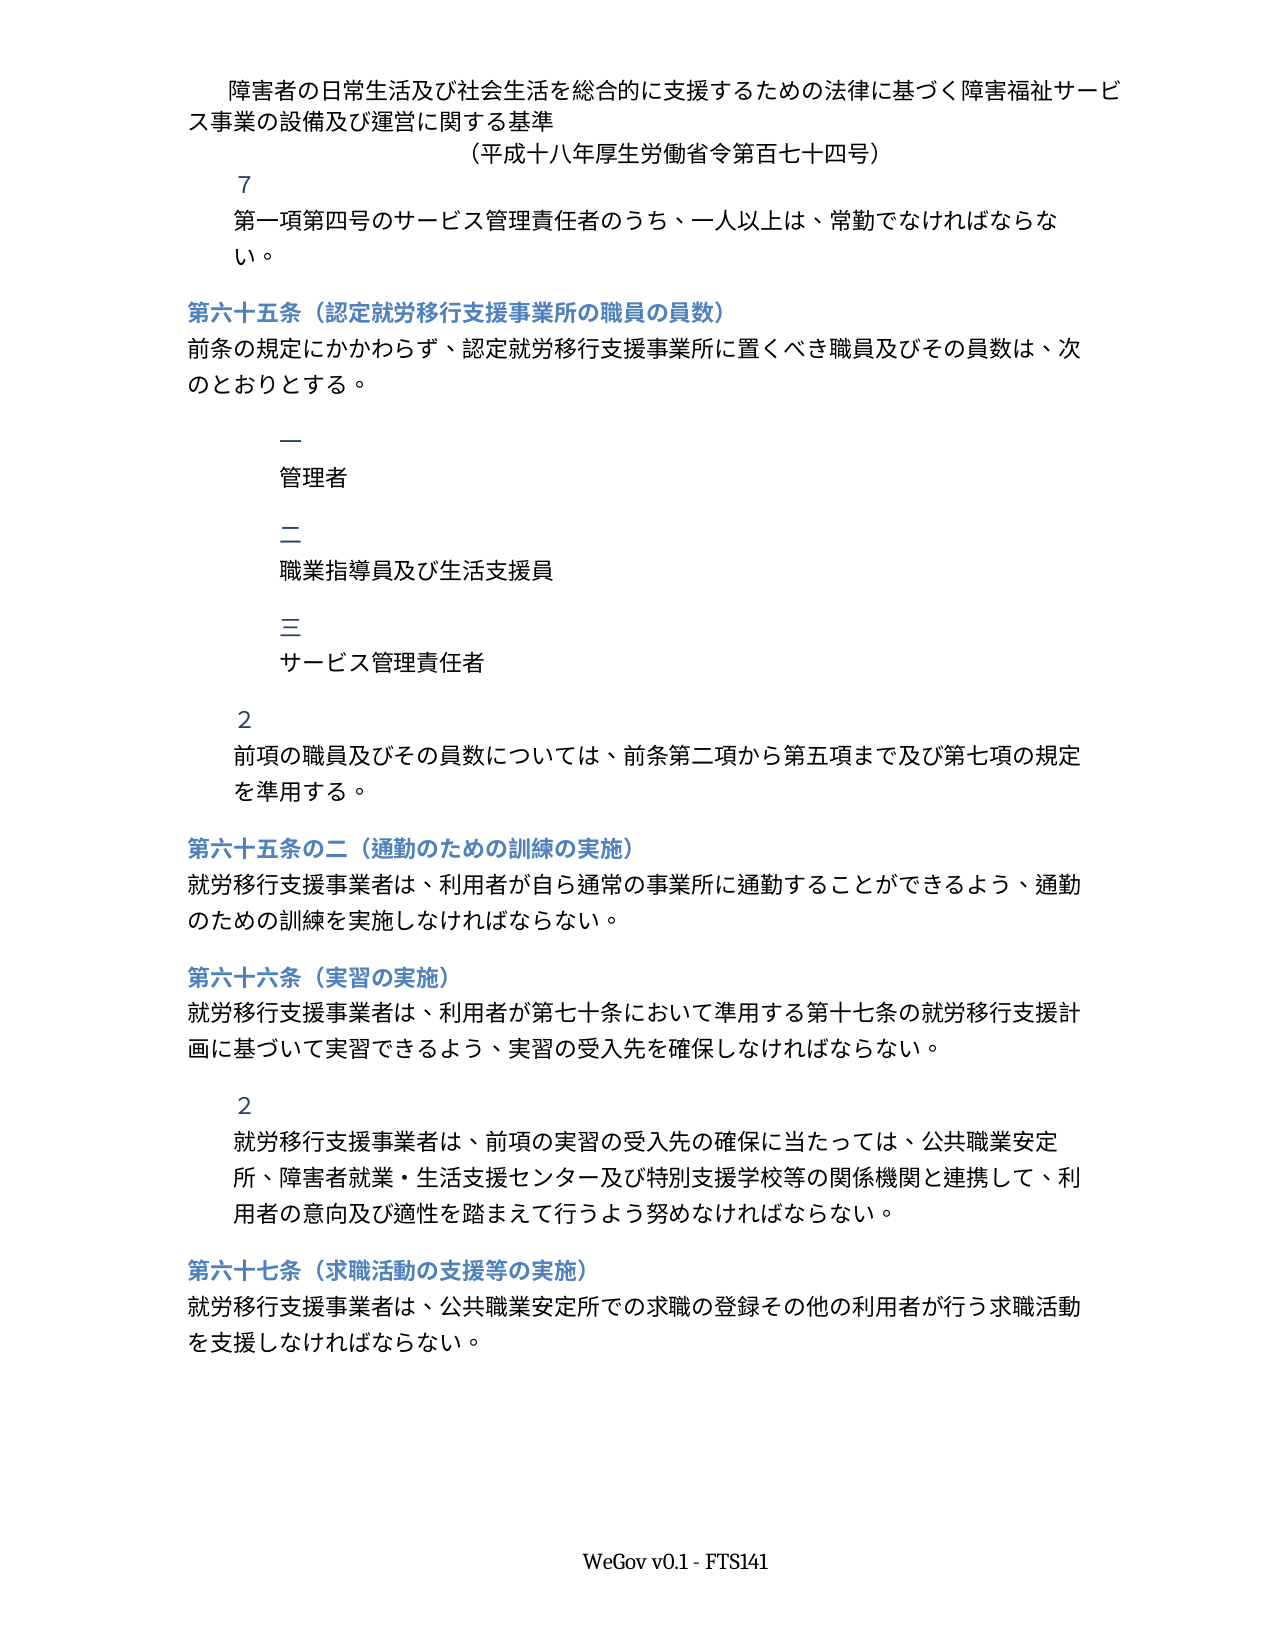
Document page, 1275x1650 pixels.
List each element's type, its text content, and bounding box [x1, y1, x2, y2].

subtitle ７ [233, 169, 1087, 200]
subtitle 三 [279, 611, 1087, 643]
subtitle 第六十五条（認定就労移行支援事業所の職員の員数） [187, 297, 1087, 329]
subtitle 一 [279, 426, 1087, 457]
text 就労移行支援事業者は、利用者が第七十条において準用する第十七条の就労移行支援計画に基づいて実習できるよう、実習の受入先を確保しなければならない。 [187, 997, 1087, 1064]
text 前項の職員及びその員数については、前条第二項から第五項まで及び第七項の規定を準用する。 [233, 740, 1087, 807]
text サービス管理責任者 [279, 647, 1087, 679]
text 管理者 [279, 462, 1087, 493]
subtitle 二 [279, 519, 1087, 550]
text 就労移行支援事業者は、利用者が自ら通常の事業所に通勤することができるよう、通勤のための訓練を実施しなければならない。 [187, 869, 1087, 936]
subtitle 第六十六条（実習の実施） [187, 961, 1087, 993]
subtitle 第六十七条（求職活動の支援等の実施） [187, 1255, 1087, 1286]
text 就労移行支援事業者は、前項の実習の受入先の確保に当たっては、公共職業安定所、障害者就業・生活支援センター及び特別支援学校等の関係機関と連携して、利用者の意向及び適性を踏まえて行うよう努めなければならない。 [233, 1126, 1087, 1229]
text 第一項第四号のサービス管理責任者のうち、一人以上は、常勤でなければならない。 [233, 205, 1087, 272]
subtitle 第六十五条の二（通勤のための訓練の実施） [187, 833, 1087, 864]
subtitle ２ [233, 1090, 1087, 1121]
text 前条の規定にかかわらず、認定就労移行支援事業所に置くべき職員及びその員数は、次のとおりとする。 [187, 333, 1087, 401]
text 職業指導員及び生活支援員 [279, 555, 1087, 586]
subtitle ２ [233, 704, 1087, 735]
text 就労移行支援事業者は、公共職業安定所での求職の登録その他の利用者が行う求職活動を支援しなければならない。 [187, 1291, 1087, 1358]
